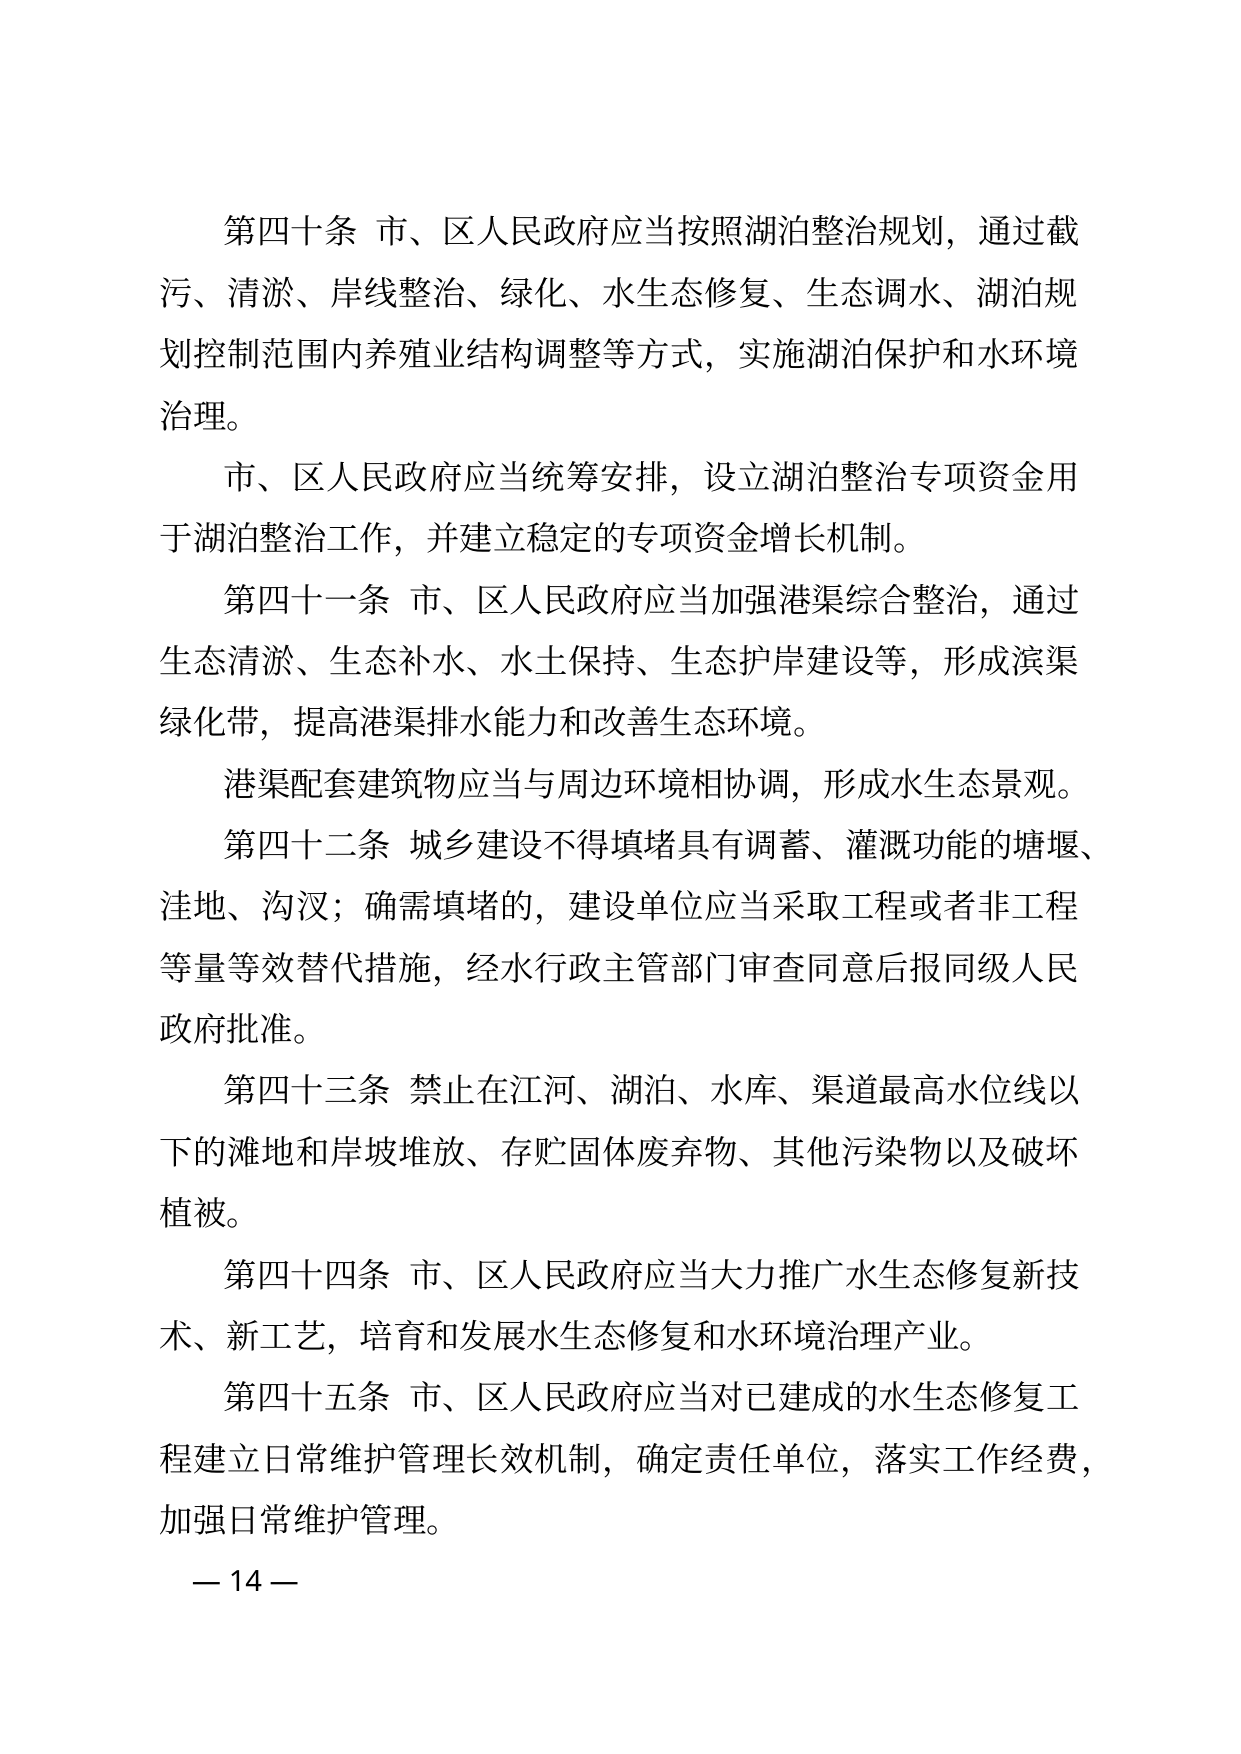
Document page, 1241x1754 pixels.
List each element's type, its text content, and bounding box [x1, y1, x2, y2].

text 市、区人民政府应当统筹安排，设立湖泊整治专项资金用于湖泊整治工作，并建立稳定的专项资金增长机制。 [159, 440, 1081, 563]
text 港渠配套建筑物应当与周边环境相协调，形成水生态景观。 [159, 747, 1081, 808]
text 第四十三条 禁止在江河、湖泊、水库、渠道最高水位线以下的滩地和岸坡堆放、存贮固体废弃物、其他污染物以及破坏植被。 [159, 1054, 1081, 1238]
text 第四十条 市、区人民政府应当按照湖泊整治规划，通过截污、清淤、岸线整治、绿化、水生态修复、生态调水、湖泊规划控制范围内养殖业结构调整等方式，实施湖泊保护和水环境治理。 [159, 195, 1081, 440]
text 第四十五条 市、区人民政府应当对已建成的水生态修复工程建立日常维护管理长效机制，确定责任单位，落实工作经费，加强日常维护管理。 [159, 1361, 1081, 1545]
text 第四十二条 城乡建设不得填堵具有调蓄、灌溉功能的塘堰、洼地、沟汊；确需填堵的，建设单位应当采取工程或者非工程等量等效替代措施，经水行政主管部门审查同意后报同级人民政府批准。 [159, 808, 1081, 1054]
text 第四十一条 市、区人民政府应当加强港渠综合整治，通过生态清淤、生态补水、水土保持、生态护岸建设等，形成滨渠绿化带，提高港渠排水能力和改善生态环境。 [159, 563, 1081, 747]
text 第四十四条 市、区人民政府应当大力推广水生态修复新技术、新工艺，培育和发展水生态修复和水环境治理产业。 [159, 1238, 1081, 1361]
